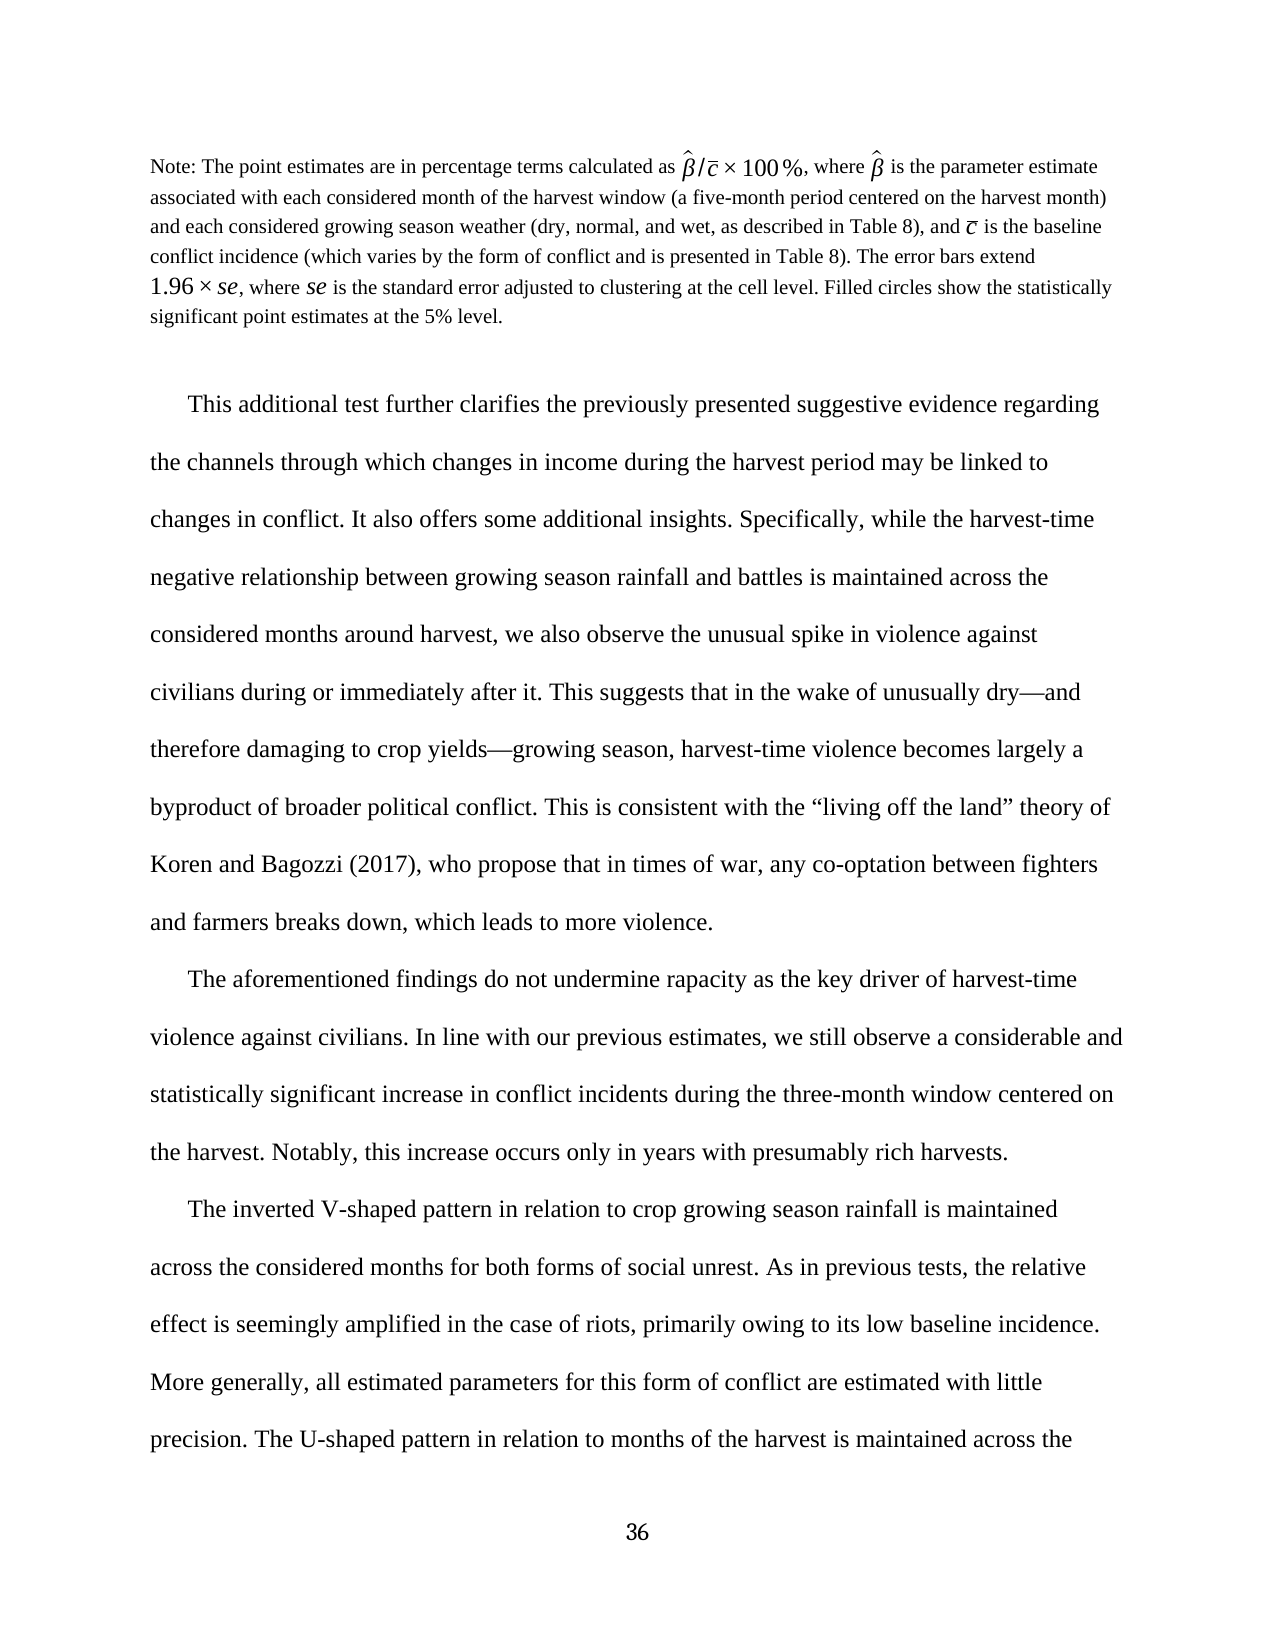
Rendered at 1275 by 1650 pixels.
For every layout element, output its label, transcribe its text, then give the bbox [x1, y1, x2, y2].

text Note: The point estimates are in percentage terms calculated as , where is the parameter estimate associated with each considered month of the harvest window (a five-month period centered on the harvest month) and each considered growing season weather (dry, normal, and wet, as described in Table 8), and is the baseline conflict incidence (which varies by the form of conflict and is presented in Table 8). The error bars extend , where is the standard error adjusted to clustering at the cell level. Filled circles show the statistically significant point estimates at the 5% level. [150, 150, 1125, 328]
text This additional test further clarifies the previously presented suggestive evidence regarding the channels through which changes in income during the harvest period may be linked to changes in conflict. It also offers some additional insights. Specifically, while the harvest-time negative relationship between growing season rainfall and battles is maintained across the considered months around harvest, we also observe the unusual spike in violence against civilians during or immediately after it. This suggests that in the wake of unusually dry—and therefore damaging to crop yields—growing season, harvest-time violence becomes largely a byproduct of broader political conflict. This is consistent with the “living off the land” theory of Koren and Bagozzi (2017), who propose that in times of war, any co-optation between fighters and farmers breaks down, which leads to more violence. [150, 389, 1125, 936]
text The aforementioned findings do not undermine rapacity as the key driver of harvest-time violence against civilians. In line with our previous estimates, we still observe a considerable and statistically significant increase in conflict incidents during the three-month window centered on the harvest. Notably, this increase occurs only in years with presumably rich harvests. [150, 964, 1125, 1166]
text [150, 1194, 1125, 1453]
